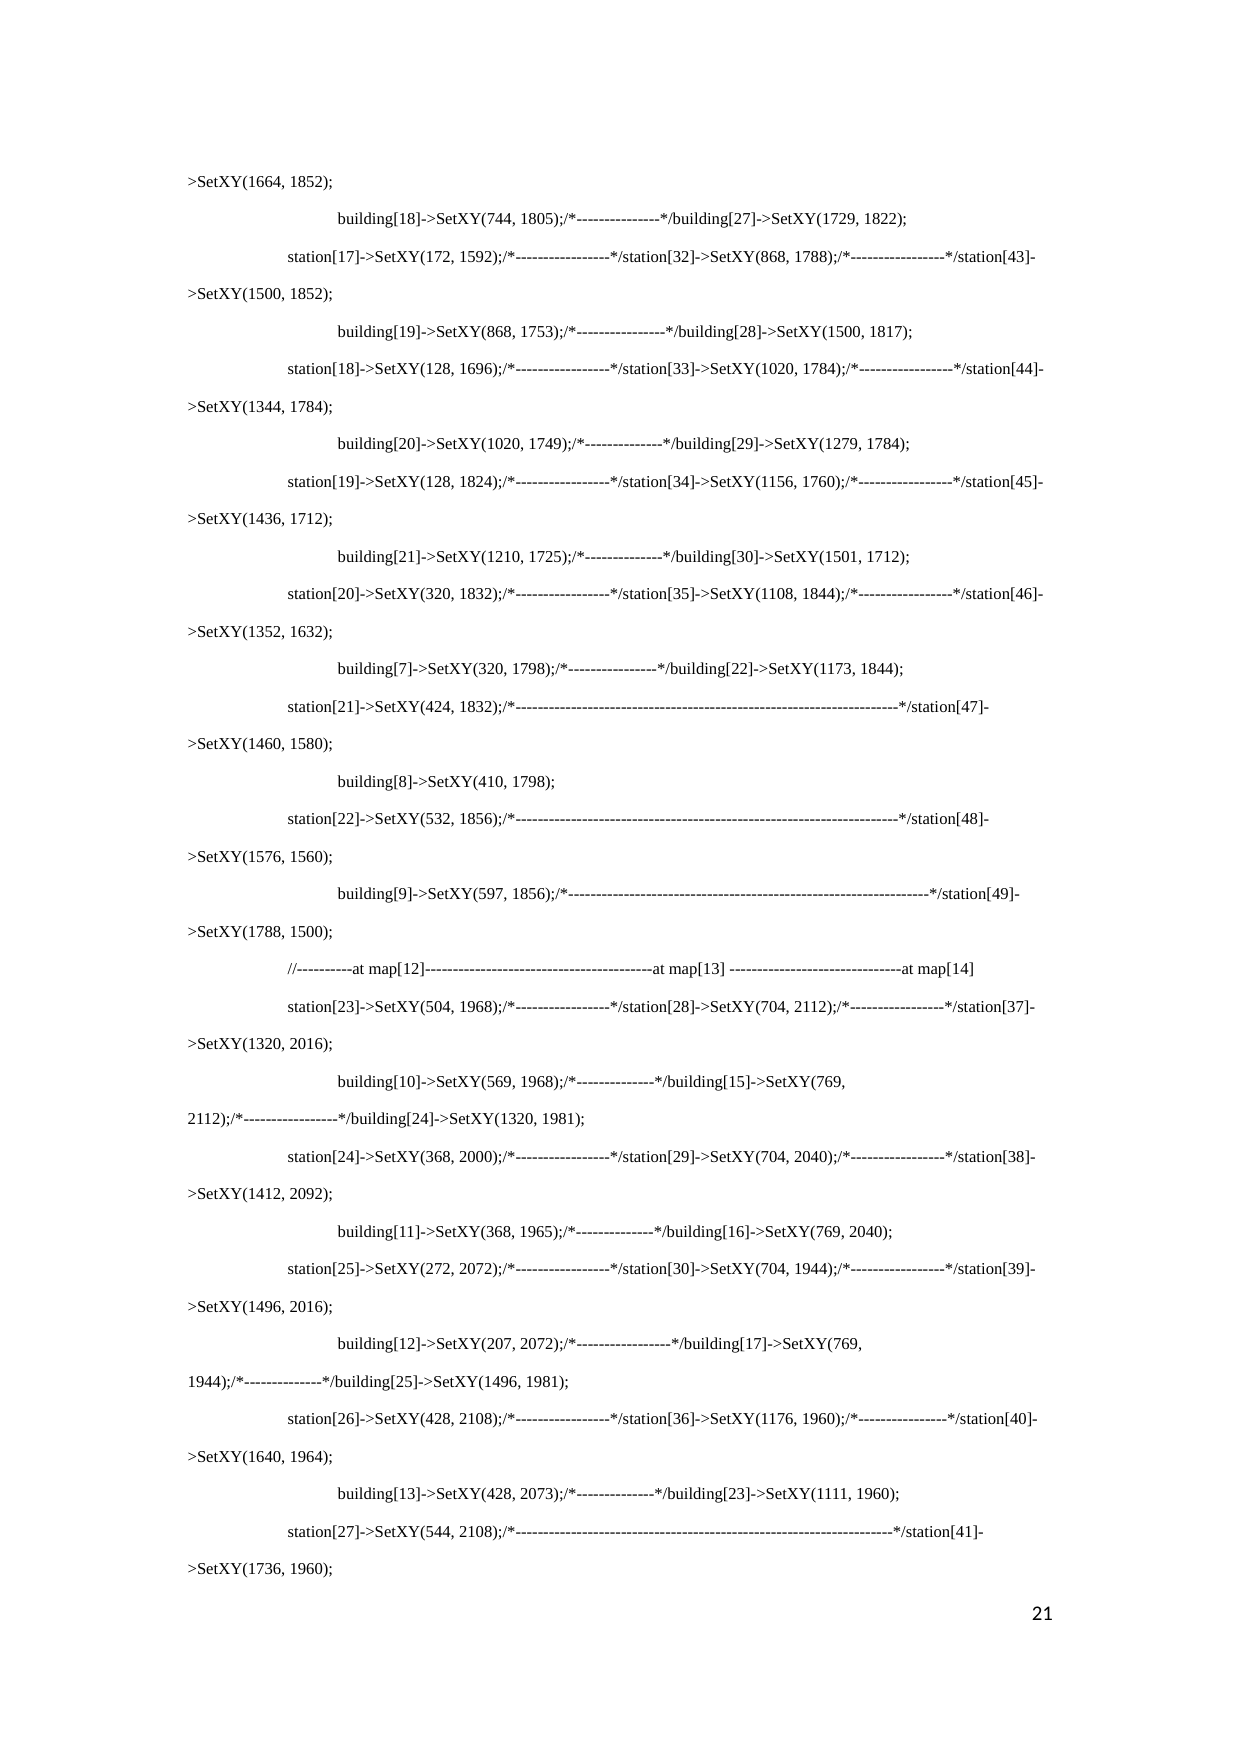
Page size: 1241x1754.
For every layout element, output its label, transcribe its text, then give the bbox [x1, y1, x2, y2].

text building[20]->SetXY(1020, 1749);/*--------------*/building[29]->SetXY(1279, 1784); [187, 425, 1053, 462]
text building[12]->SetXY(207, 2072);/*-----------------*/building[17]->SetXY(769, 1944);/*--------------*/building[25]->SetXY(1496, 1981); [187, 1325, 1053, 1400]
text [187, 162, 1053, 200]
text station[27]->SetXY(544, 2108);/*--------------------------------------------------------------------*/station[41]->SetXY(1736, 1960); [187, 1512, 1053, 1587]
text station[22]->SetXY(532, 1856);/*---------------------------------------------------------------------*/station[48]->SetXY(1576, 1560); [187, 800, 1053, 875]
text building[7]->SetXY(320, 1798);/*----------------*/building[22]->SetXY(1173, 1844); [187, 650, 1053, 687]
text building[9]->SetXY(597, 1856);/*-----------------------------------------------------------------*/station[49]->SetXY(1788, 1500); [187, 875, 1053, 950]
text station[25]->SetXY(272, 2072);/*-----------------*/station[30]->SetXY(704, 1944);/*-----------------*/station[39]->SetXY(1496, 2016); [187, 1250, 1053, 1325]
text building[11]->SetXY(368, 1965);/*--------------*/building[16]->SetXY(769, 2040); [187, 1212, 1053, 1250]
text station[23]->SetXY(504, 1968);/*-----------------*/station[28]->SetXY(704, 2112);/*-----------------*/station[37]->SetXY(1320, 2016); [187, 987, 1053, 1062]
text station[26]->SetXY(428, 2108);/*-----------------*/station[36]->SetXY(1176, 1960);/*----------------*/station[40]->SetXY(1640, 1964); [187, 1400, 1053, 1475]
text building[18]->SetXY(744, 1805);/*---------------*/building[27]->SetXY(1729, 1822); [187, 200, 1053, 237]
text station[17]->SetXY(172, 1592);/*-----------------*/station[32]->SetXY(868, 1788);/*-----------------*/station[43]->SetXY(1500, 1852); [187, 237, 1053, 312]
text station[18]->SetXY(128, 1696);/*-----------------*/station[33]->SetXY(1020, 1784);/*-----------------*/station[44]->SetXY(1344, 1784); [187, 350, 1053, 425]
text building[21]->SetXY(1210, 1725);/*--------------*/building[30]->SetXY(1501, 1712); [187, 537, 1053, 575]
text building[10]->SetXY(569, 1968);/*--------------*/building[15]->SetXY(769, 2112);/*-----------------*/building[24]->SetXY(1320, 1981); [187, 1062, 1053, 1137]
text station[21]->SetXY(424, 1832);/*---------------------------------------------------------------------*/station[47]->SetXY(1460, 1580); [187, 687, 1053, 762]
text station[19]->SetXY(128, 1824);/*-----------------*/station[34]->SetXY(1156, 1760);/*-----------------*/station[45]->SetXY(1436, 1712); [187, 462, 1053, 537]
text building[13]->SetXY(428, 2073);/*--------------*/building[23]->SetXY(1111, 1960); [187, 1475, 1053, 1512]
text building[19]->SetXY(868, 1753);/*----------------*/building[28]->SetXY(1500, 1817); [187, 312, 1053, 350]
text station[24]->SetXY(368, 2000);/*-----------------*/station[29]->SetXY(704, 2040);/*-----------------*/station[38]->SetXY(1412, 2092); [187, 1137, 1053, 1212]
text station[20]->SetXY(320, 1832);/*-----------------*/station[35]->SetXY(1108, 1844);/*-----------------*/station[46]->SetXY(1352, 1632); [187, 575, 1053, 650]
text building[8]->SetXY(410, 1798); [187, 762, 1053, 800]
text //----------at map[12]-----------------------------------------at map[13] -------------------------------at map[14] [187, 950, 1053, 987]
